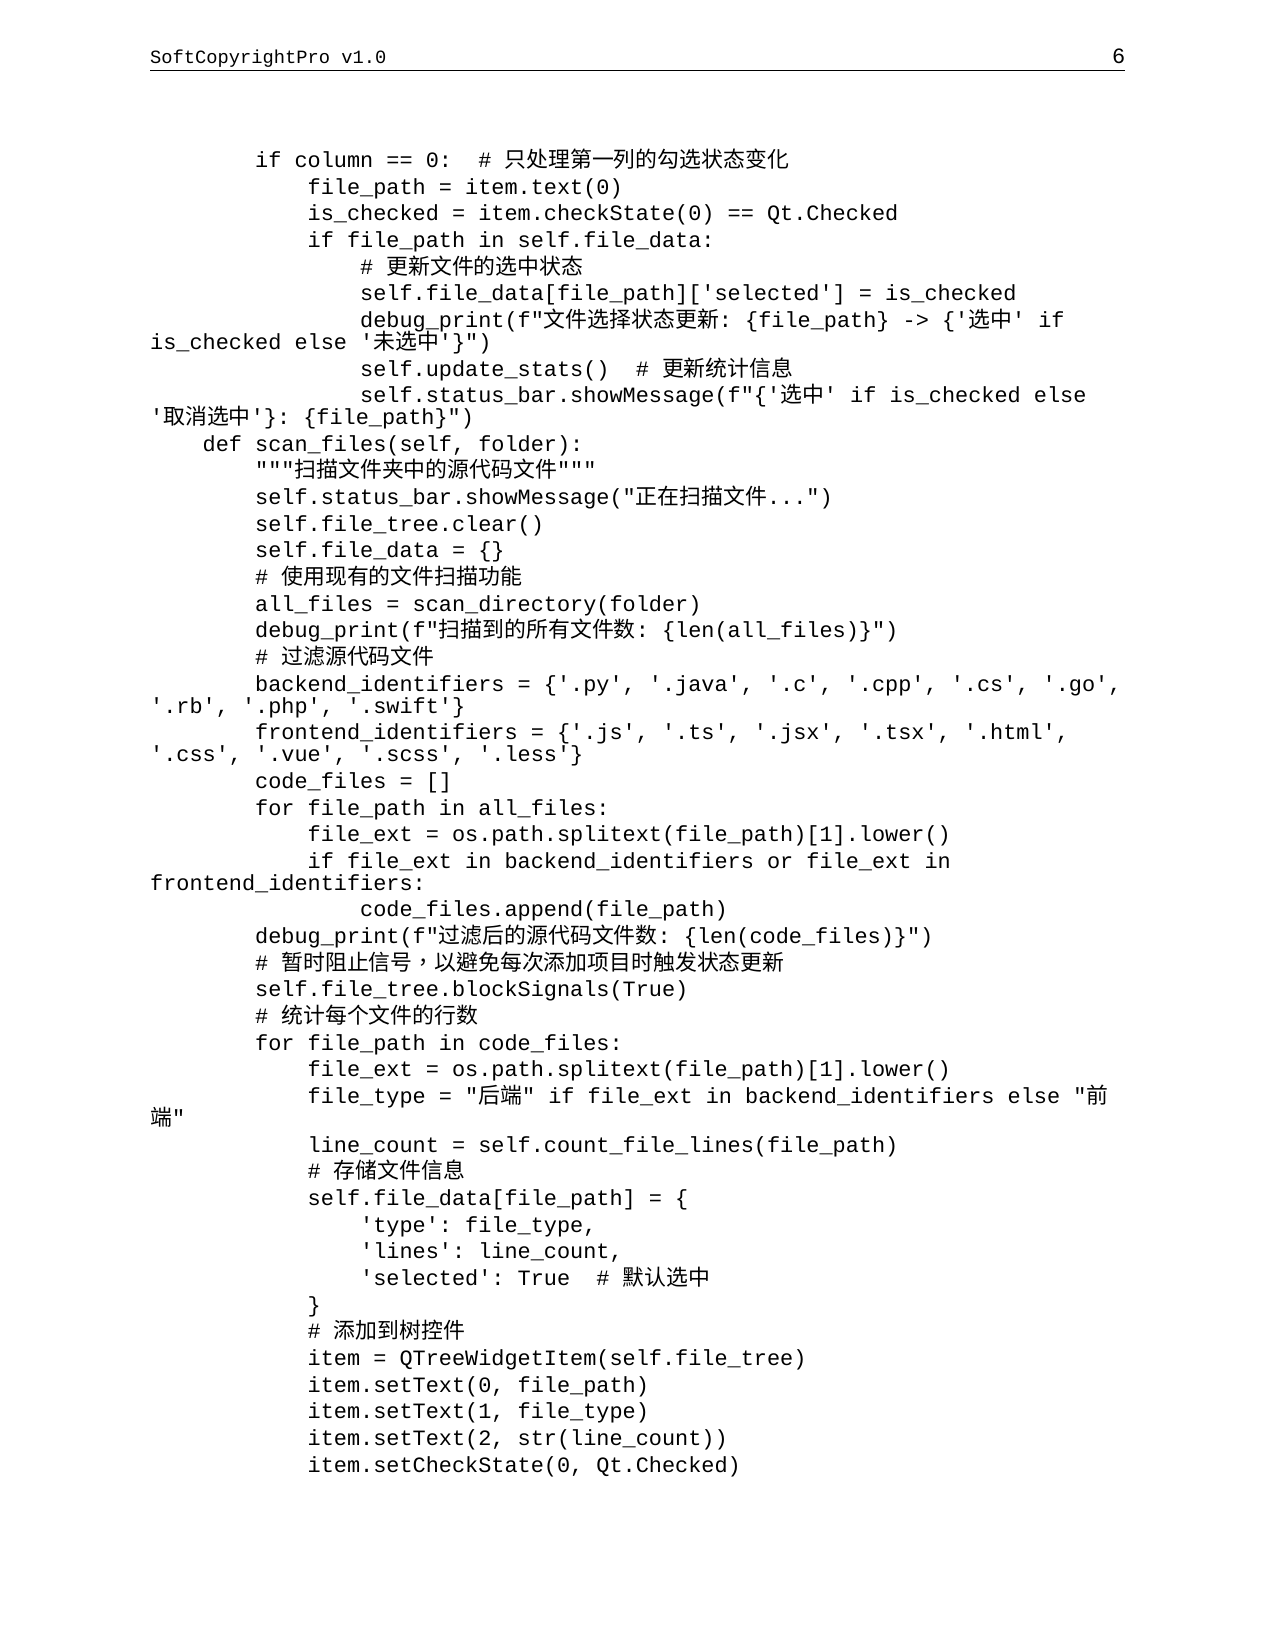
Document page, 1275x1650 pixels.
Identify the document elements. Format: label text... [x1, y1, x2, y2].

text self.file_data[file_path] = { [150, 1188, 1125, 1210]
text # 暂时阻止信号，以避免每次添加项目时触发状态更新 [150, 953, 1125, 974]
text debug_print(f"文件选择状态更新: {file_path} -> {'选中' if is_checked else '未选中'}") [150, 310, 1125, 354]
text debug_print(f"扫描到的所有文件数: {len(all_files)}") [150, 620, 1125, 642]
text self.file_data[file_path]['selected'] = is_checked [150, 283, 1125, 305]
text # 更新文件的选中状态 [150, 257, 1125, 278]
text frontend_identifiers = {'.js', '.ts', '.jsx', '.tsx', '.html', '.css', '.vue', '.scss', '.less'} [150, 722, 1125, 766]
text # 添加到树控件 [150, 1321, 1125, 1343]
text code_files = [] [150, 771, 1125, 793]
text # 统计每个文件的行数 [150, 1006, 1125, 1028]
text self.update_stats() # 更新统计信息 [150, 358, 1125, 380]
text self.status_bar.showMessage(f"{'选中' if is_checked else '取消选中'}: {file_path}") [150, 385, 1125, 429]
text 'selected': True # 默认选中 [150, 1268, 1125, 1290]
text """扫描文件夹中的源代码文件""" [150, 460, 1125, 482]
text file_path = item.text(0) [150, 177, 1125, 198]
text file_ext = os.path.splitext(file_path)[1].lower() [150, 1059, 1125, 1081]
text if file_path in self.file_data: [150, 230, 1125, 252]
text self.file_data = {} [150, 540, 1125, 562]
text for file_path in all_files: [150, 797, 1125, 819]
text } [150, 1294, 1125, 1316]
text item.setText(2, str(line_count)) [150, 1428, 1125, 1450]
text code_files.append(file_path) [150, 899, 1125, 921]
text self.file_tree.blockSignals(True) [150, 979, 1125, 1001]
text if column == 0: # 只处理第一列的勾选状态变化 [150, 150, 1125, 172]
text def scan_files(self, folder): [150, 434, 1125, 456]
text 'type': file_type, [150, 1214, 1125, 1236]
text # 使用现有的文件扫描功能 [150, 567, 1125, 589]
text if file_ext in backend_identifiers or file_ext in frontend_identifiers: [150, 851, 1125, 894]
text is_checked = item.checkState(0) == Qt.Checked [150, 203, 1125, 225]
text 'lines': line_count, [150, 1241, 1125, 1263]
text item.setText(0, file_path) [150, 1374, 1125, 1396]
text item.setCheckState(0, Qt.Checked) [150, 1454, 1125, 1476]
text line_count = self.count_file_lines(file_path) [150, 1134, 1125, 1156]
text item = QTreeWidgetItem(self.file_tree) [150, 1348, 1125, 1370]
text file_type = "后端" if file_ext in backend_identifiers else "前端" [150, 1086, 1125, 1130]
text file_ext = os.path.splitext(file_path)[1].lower() [150, 824, 1125, 846]
text for file_path in code_files: [150, 1033, 1125, 1054]
text self.status_bar.showMessage("正在扫描文件...") [150, 487, 1125, 509]
text debug_print(f"过滤后的源代码文件数: {len(code_files)}") [150, 926, 1125, 948]
text self.file_tree.clear() [150, 514, 1125, 536]
text all_files = scan_directory(folder) [150, 594, 1125, 616]
text item.setText(1, file_type) [150, 1401, 1125, 1423]
text backend_identifiers = {'.py', '.java', '.c', '.cpp', '.cs', '.go', '.rb', '.php', '.swift'} [150, 674, 1125, 717]
text # 存储文件信息 [150, 1161, 1125, 1183]
text # 过滤源代码文件 [150, 647, 1125, 669]
